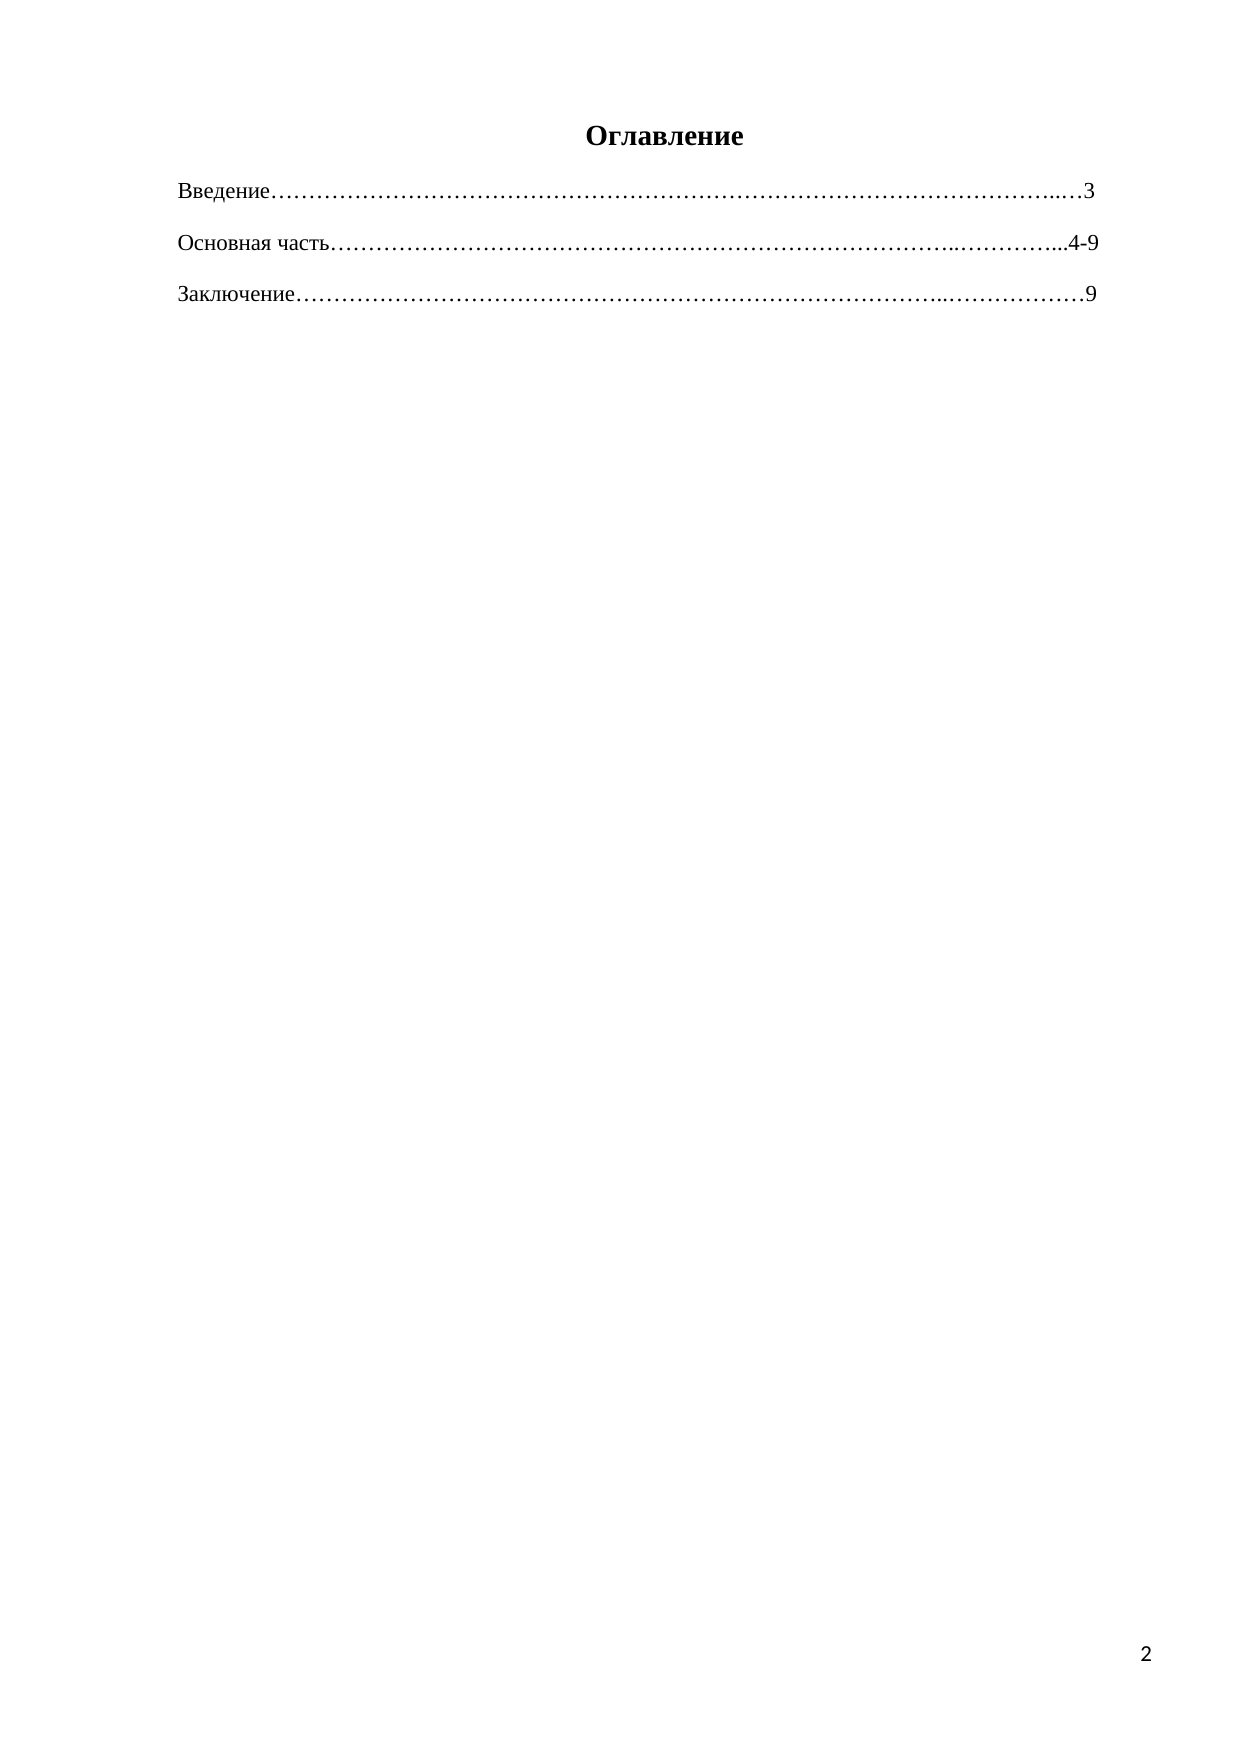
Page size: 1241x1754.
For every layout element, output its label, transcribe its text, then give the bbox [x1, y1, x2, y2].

text Оглавление [177, 118, 1152, 152]
text Введение…………………………………………………………………………………………..…3 [177, 177, 1152, 204]
text Заключение…………………………………………………………………………..………………9 [177, 279, 1152, 306]
text Основная часть………………………………………………………………………..…………...4-9 [177, 228, 1152, 255]
